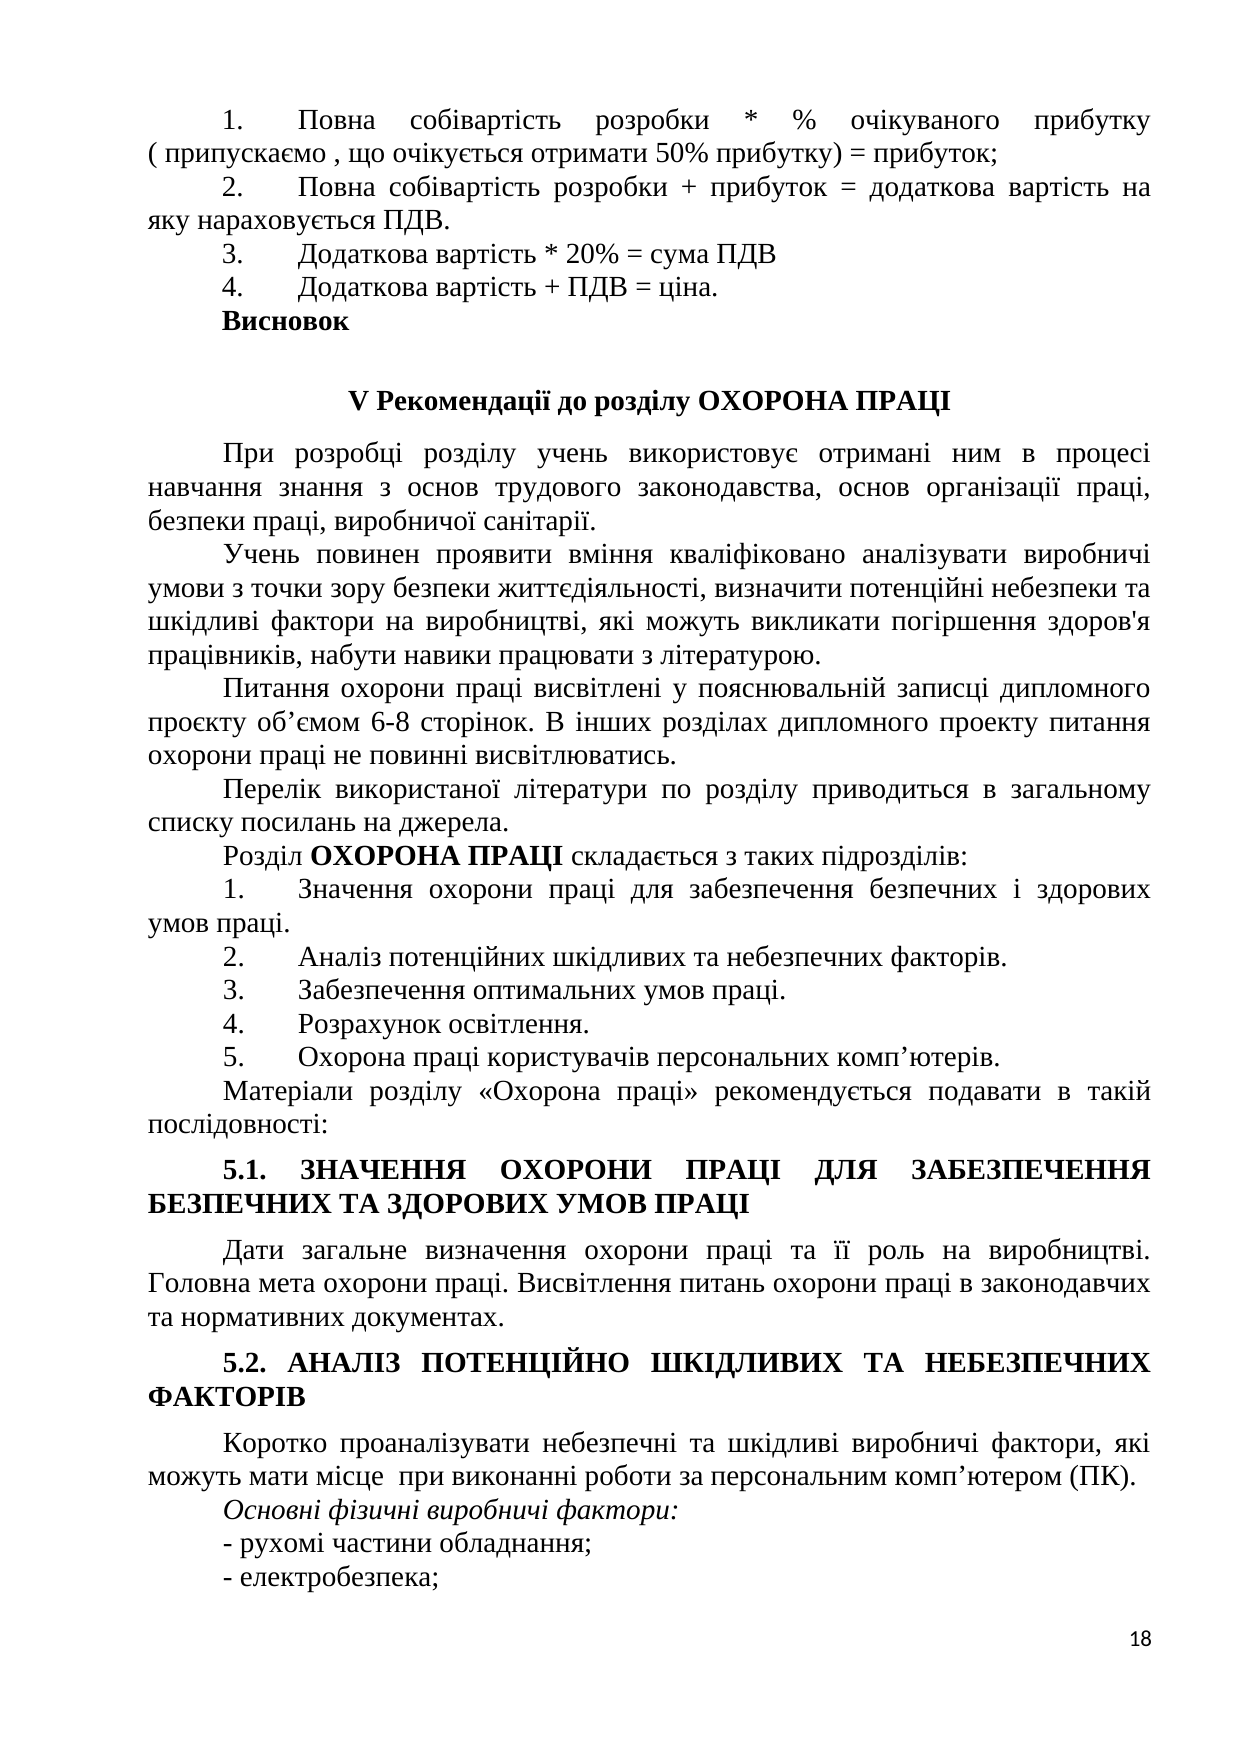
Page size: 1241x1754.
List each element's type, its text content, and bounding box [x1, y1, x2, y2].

text Питання охорони праці висвітлені у пояснювальній записці дипломного проєкту об’ємом 6-8 сторінок. В інших розділах дипломного проекту питання охорони праці не повинні висвітлюватись. [148, 670, 1152, 771]
text Коротко проаналізувати небезпечні та шкідливі виробничі фактори, які можуть мати місце при виконанні роботи за персональним комп’ютером (ПК). [148, 1425, 1152, 1492]
list Повна собівартість розробки + прибуток = додаткова вартість на яку нараховується ПДВ. [148, 169, 1152, 236]
text Висновок [148, 303, 1152, 337]
text Перелік використаної літератури по розділу приводиться в загальному списку посилань на джерела. [148, 771, 1152, 838]
list Аналіз потенційних шкідливих та небезпечних факторів. [148, 939, 1152, 972]
text V Рекомендації до розділу ОХОРОНА ПРАЦІ [148, 383, 1152, 416]
text Учень повинен проявити вміння кваліфіковано аналізувати виробничі умови з точки зору безпеки життєдіяльності, визначити потенційні небезпеки та шкідливі фактори на виробництві, які можуть викликати погіршення здоров'я працівників, набути навики працювати з літературою. [148, 536, 1152, 670]
text - електробезпека; [148, 1559, 1152, 1592]
text - рухомі частини обладнання; [148, 1525, 1152, 1559]
list Додаткова вартість * 20% = сума ПДВ [148, 236, 1152, 269]
text Розділ ОХОРОНА ПРАЦІ складається з таких підрозділів: [148, 838, 1152, 872]
list Повна собівартість розробки * % очікуваного прибутку ( припускаємо , що очікується отримати 50% прибутку) = прибуток; [148, 102, 1152, 169]
text Матеріали розділу «Охорона праці» рекомендується подавати в такій послідовності: [148, 1073, 1152, 1140]
text При розробці розділу учень використовує отримані ним в процесі навчання знання з основ трудового законодавства, основ організації праці, безпеки праці, виробничої санітарії. [148, 436, 1152, 536]
list Розрахунок освітлення. [148, 1006, 1152, 1039]
text 5.2. АНАЛІЗ ПОТЕНЦІЙНО ШКІДЛИВИХ ТА НЕБЕЗПЕЧНИХ ФАКТОРІВ [148, 1345, 1152, 1412]
list Додаткова вартість + ПДВ = ціна. [148, 269, 1152, 303]
list Охорона праці користувачів персональних комп’ютерів. [148, 1039, 1152, 1073]
text Дати загальне визначення охорони праці та її роль на виробництві. Головна мета охорони праці. Висвітлення питань охорони праці в законодавчих та нормативних документах. [148, 1232, 1152, 1333]
text 5.1. ЗНАЧЕННЯ ОХОРОНИ ПРАЦІ ДЛЯ ЗАБЕЗПЕЧЕННЯ БЕЗПЕЧНИХ ТА ЗДОРОВИХ УМОВ ПРАЦІ [148, 1152, 1152, 1219]
list Забезпечення оптимальних умов праці. [148, 972, 1152, 1006]
text Основні фізичні виробничі фактори: [148, 1492, 1152, 1525]
list Значення охорони праці для забезпечення безпечних і здорових умов праці. [148, 872, 1152, 939]
